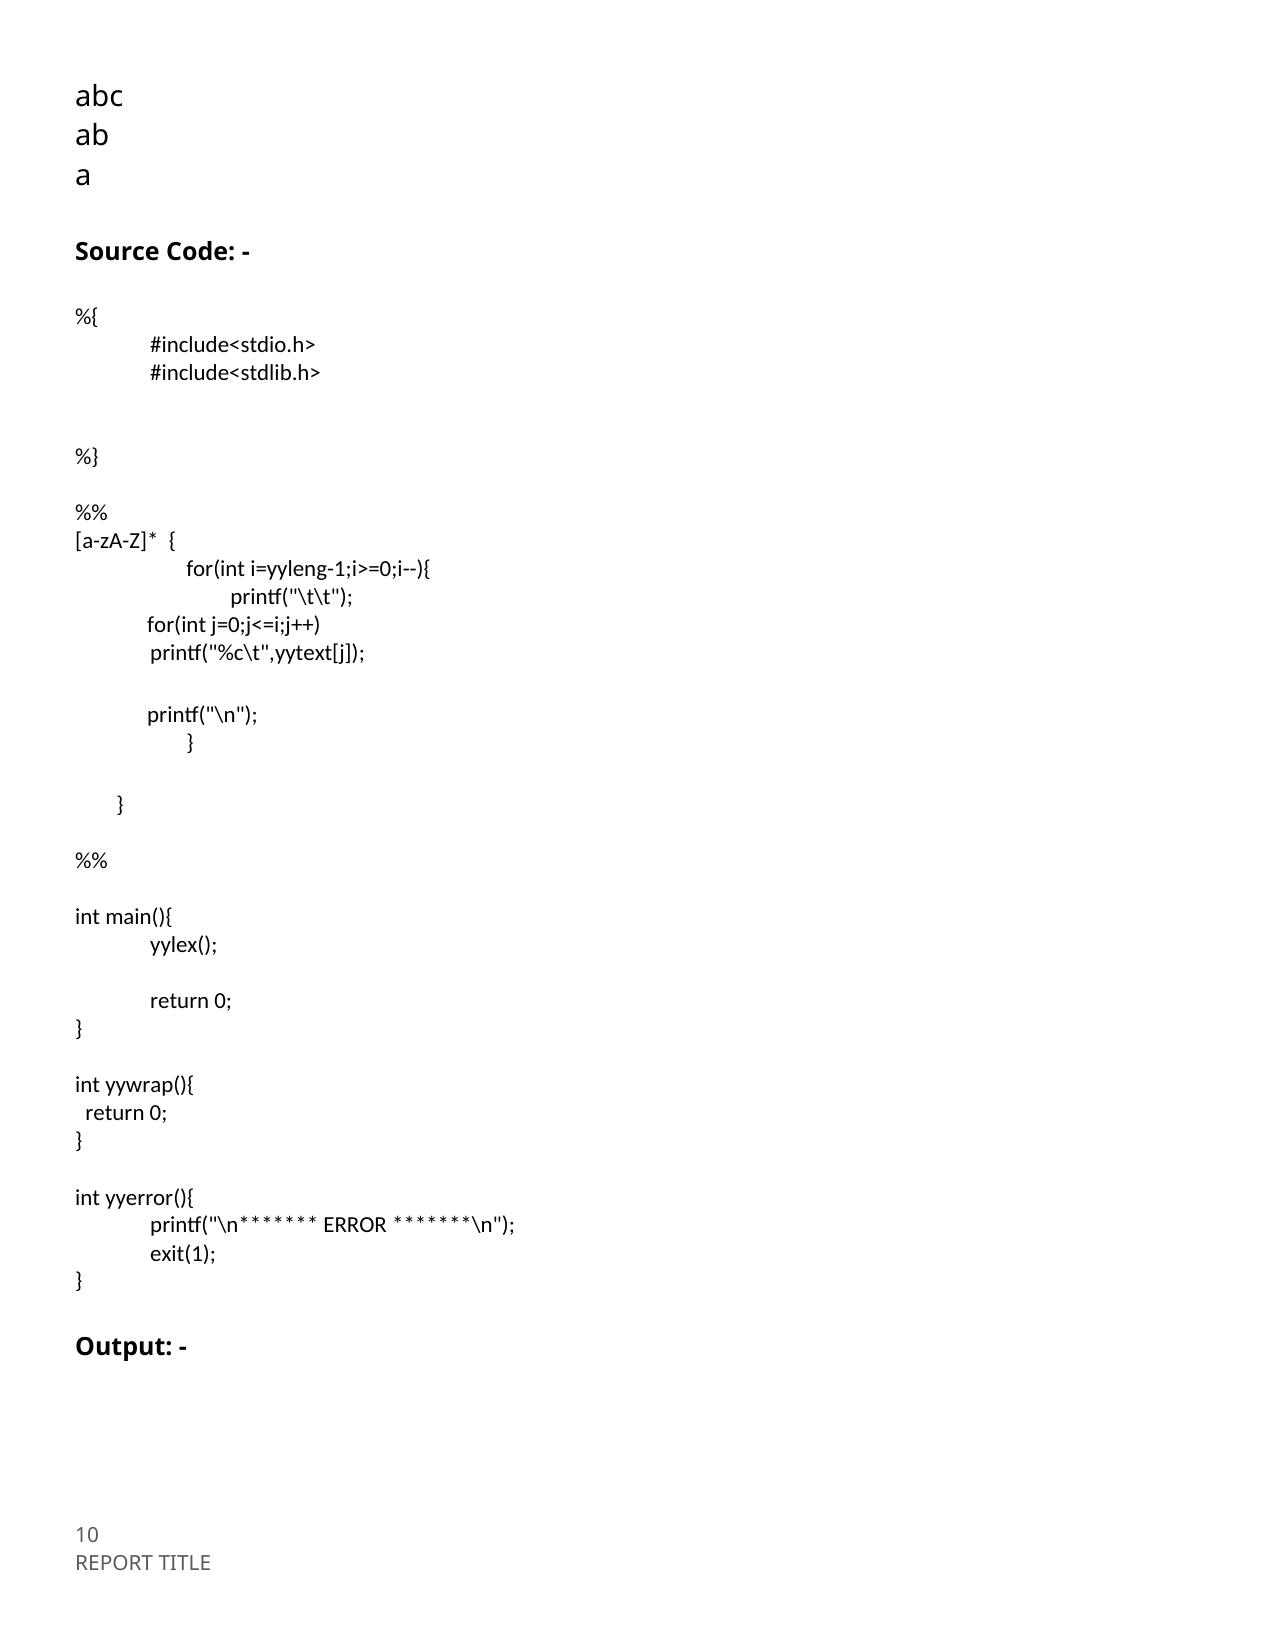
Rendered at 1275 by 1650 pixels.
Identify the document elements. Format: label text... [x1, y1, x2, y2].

text %} [75, 442, 1200, 470]
text yylex(); [75, 930, 1200, 958]
text for(int i=yyleng-1;i>=0;i--){ [75, 554, 1200, 582]
text #include<stdio.h> [75, 330, 1200, 358]
text } [75, 728, 1200, 756]
text printf("\n"); [75, 700, 1200, 728]
text } [75, 1014, 1200, 1042]
text printf("%c\t",yytext[j]); [75, 638, 1200, 666]
text #include<stdlib.h> [75, 358, 1200, 386]
text } [75, 790, 1200, 818]
text Source Code: - [75, 234, 1200, 268]
text ab [75, 115, 1200, 154]
text exit(1); [75, 1239, 1200, 1267]
text int yyerror(){ [75, 1183, 1200, 1211]
text } [75, 1127, 1200, 1154]
text int yywrap(){ [75, 1071, 1200, 1098]
text %% [75, 498, 1200, 526]
text for(int j=0;j<=i;j++) [75, 610, 1200, 638]
text printf("\t\t"); [75, 582, 1200, 610]
text [a-zA-Z]* { [75, 526, 1200, 554]
text %% [75, 846, 1200, 874]
text return 0; [75, 1098, 1200, 1127]
text a [75, 154, 1200, 194]
text abc [75, 75, 1200, 115]
text } [75, 1267, 1200, 1295]
text printf("\n******* ERROR *******\n"); [75, 1211, 1200, 1239]
text Output: - [75, 1329, 1200, 1363]
text return 0; [75, 986, 1200, 1014]
text %{ [75, 302, 1200, 330]
text int main(){ [75, 902, 1200, 930]
